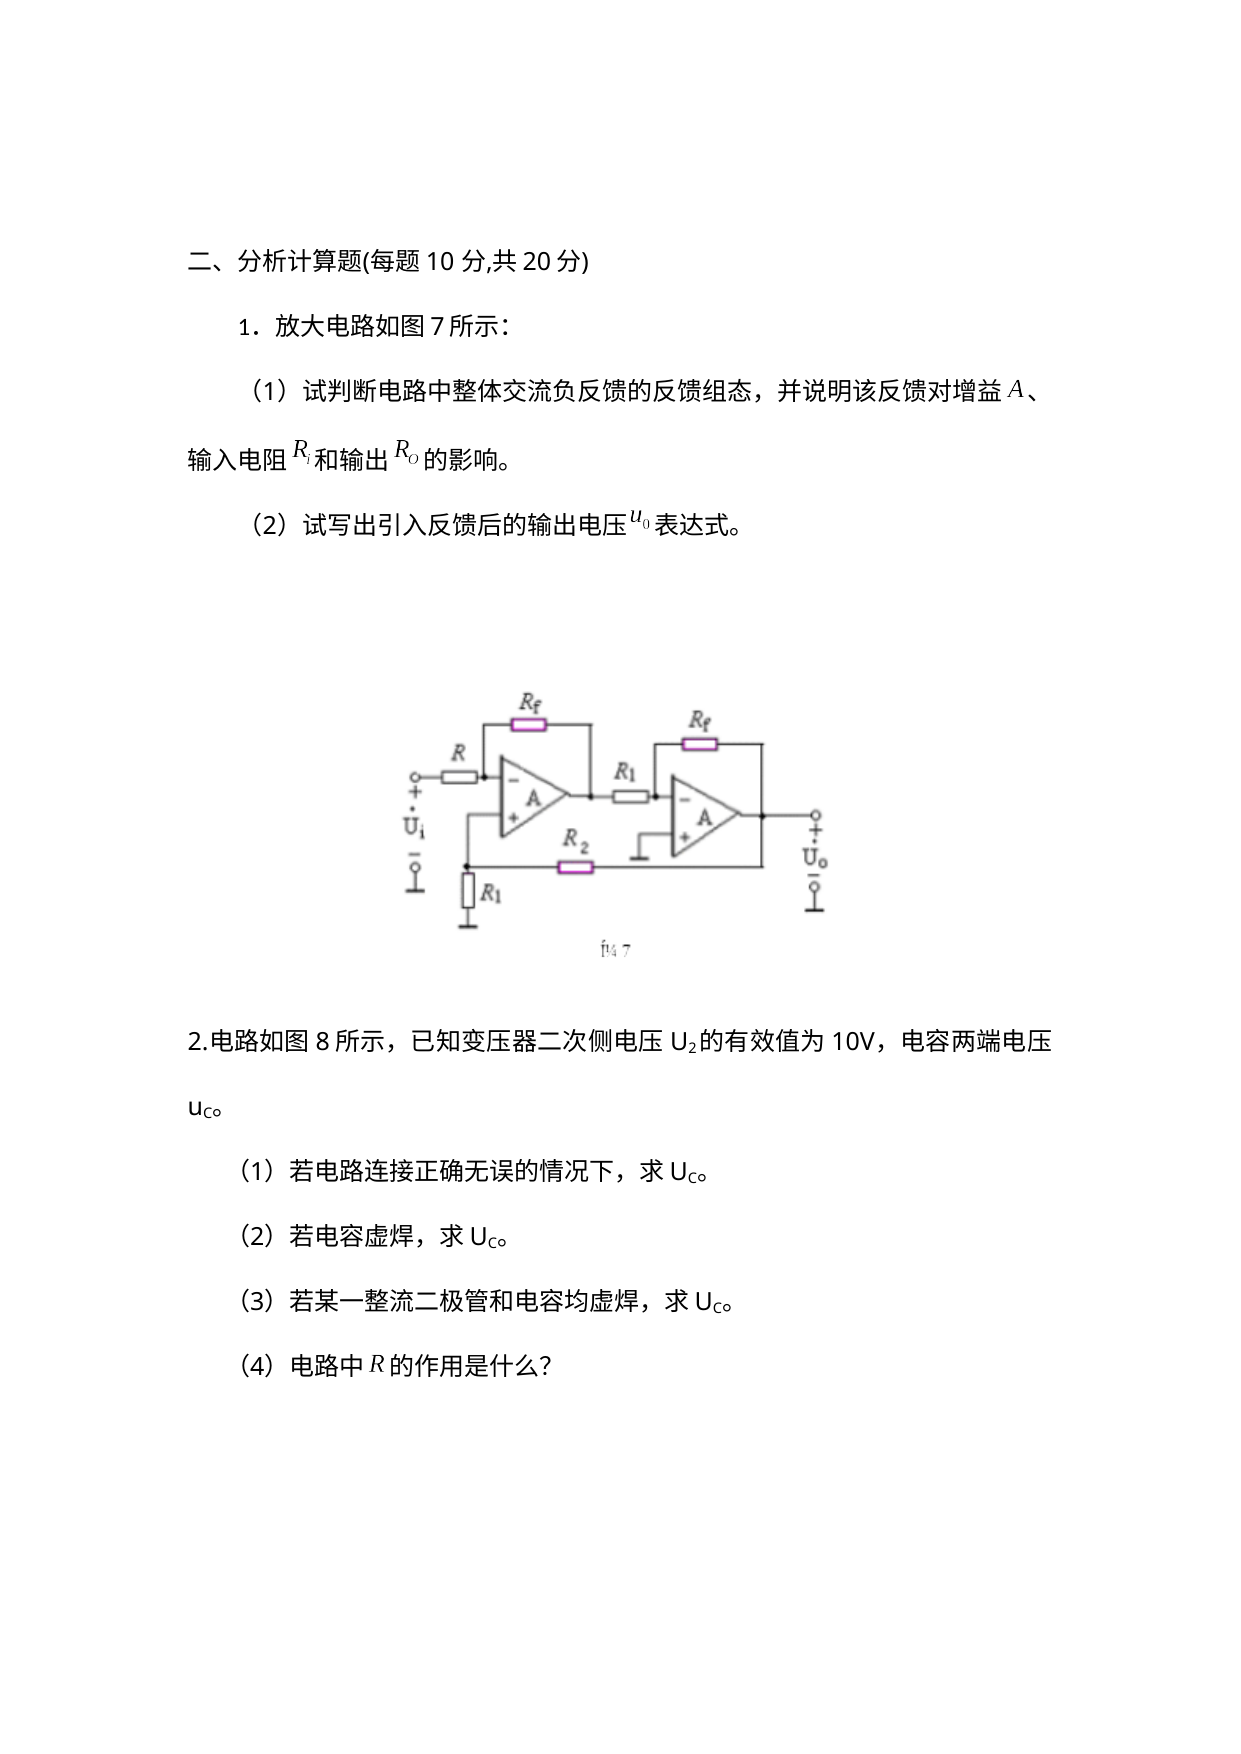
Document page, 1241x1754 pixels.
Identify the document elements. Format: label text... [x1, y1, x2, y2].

text （1）若电路连接正确无误的情况下，求UC。 [187, 1137, 1053, 1202]
text （4）电路中的作用是什么？ [187, 1332, 1053, 1397]
text 1．放大电路如图7所示： [187, 292, 1053, 357]
text （2）若电容虚焊，求UC。 [187, 1202, 1053, 1267]
text 2.电路如图8所示，已知变压器二次侧电压U2的有效值为10V，电容两端电压uC。 [187, 1007, 1053, 1137]
text （2）试写出引入反馈后的输出电压表达式。 [187, 487, 1053, 552]
text （3）若某一整流二极管和电容均虚焊，求UC。 [187, 1267, 1053, 1332]
text 二、分析计算题(每题 10 分,共20分) [187, 227, 1053, 292]
text （1）试判断电路中整体交流负反馈的反馈组态，并说明该反馈对增益、输入电阻和输出的影响。 [187, 357, 1053, 487]
